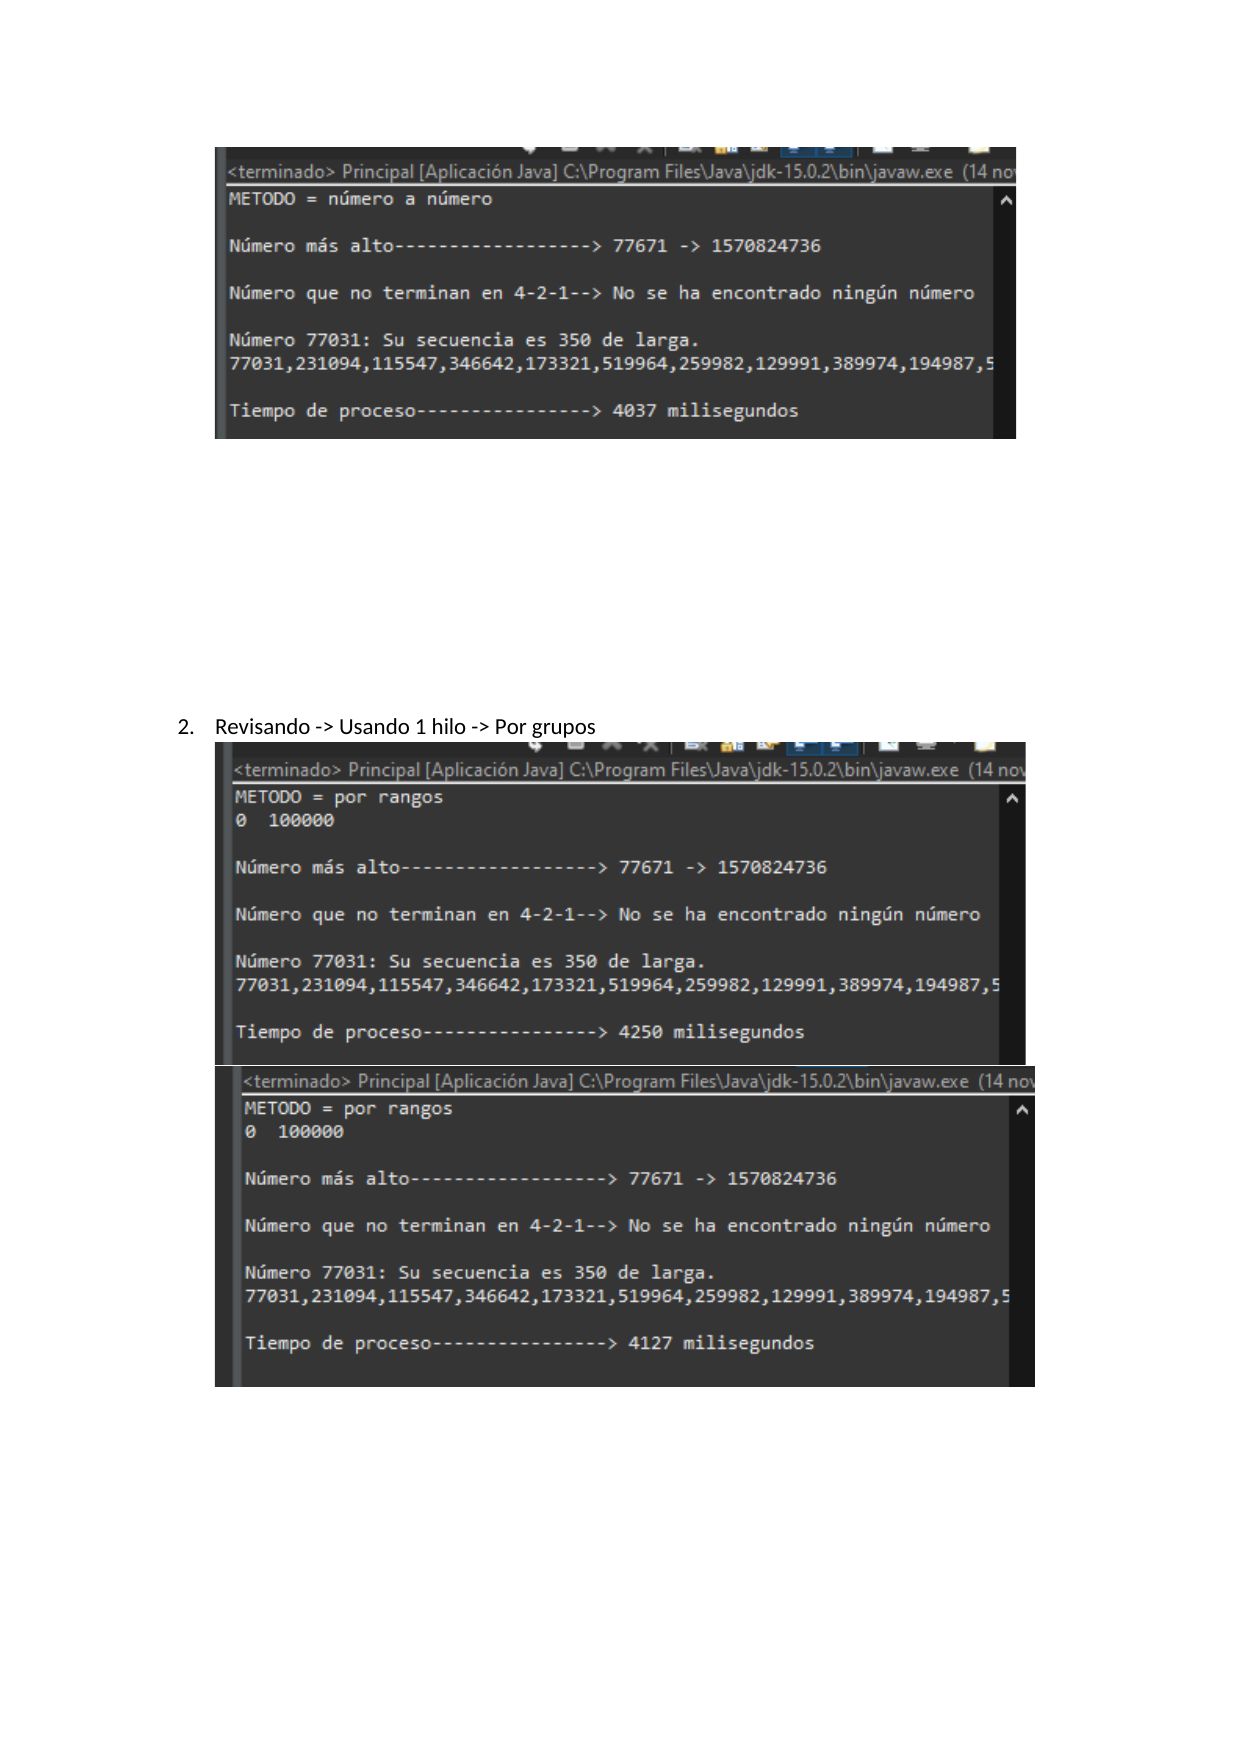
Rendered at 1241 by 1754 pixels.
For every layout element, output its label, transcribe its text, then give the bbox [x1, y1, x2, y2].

picture [214, 1066, 1035, 1387]
picture [214, 147, 1017, 439]
list Revisando -> Usando 1 hilo -> Por grupos [177, 712, 1063, 740]
picture [214, 742, 1026, 1065]
